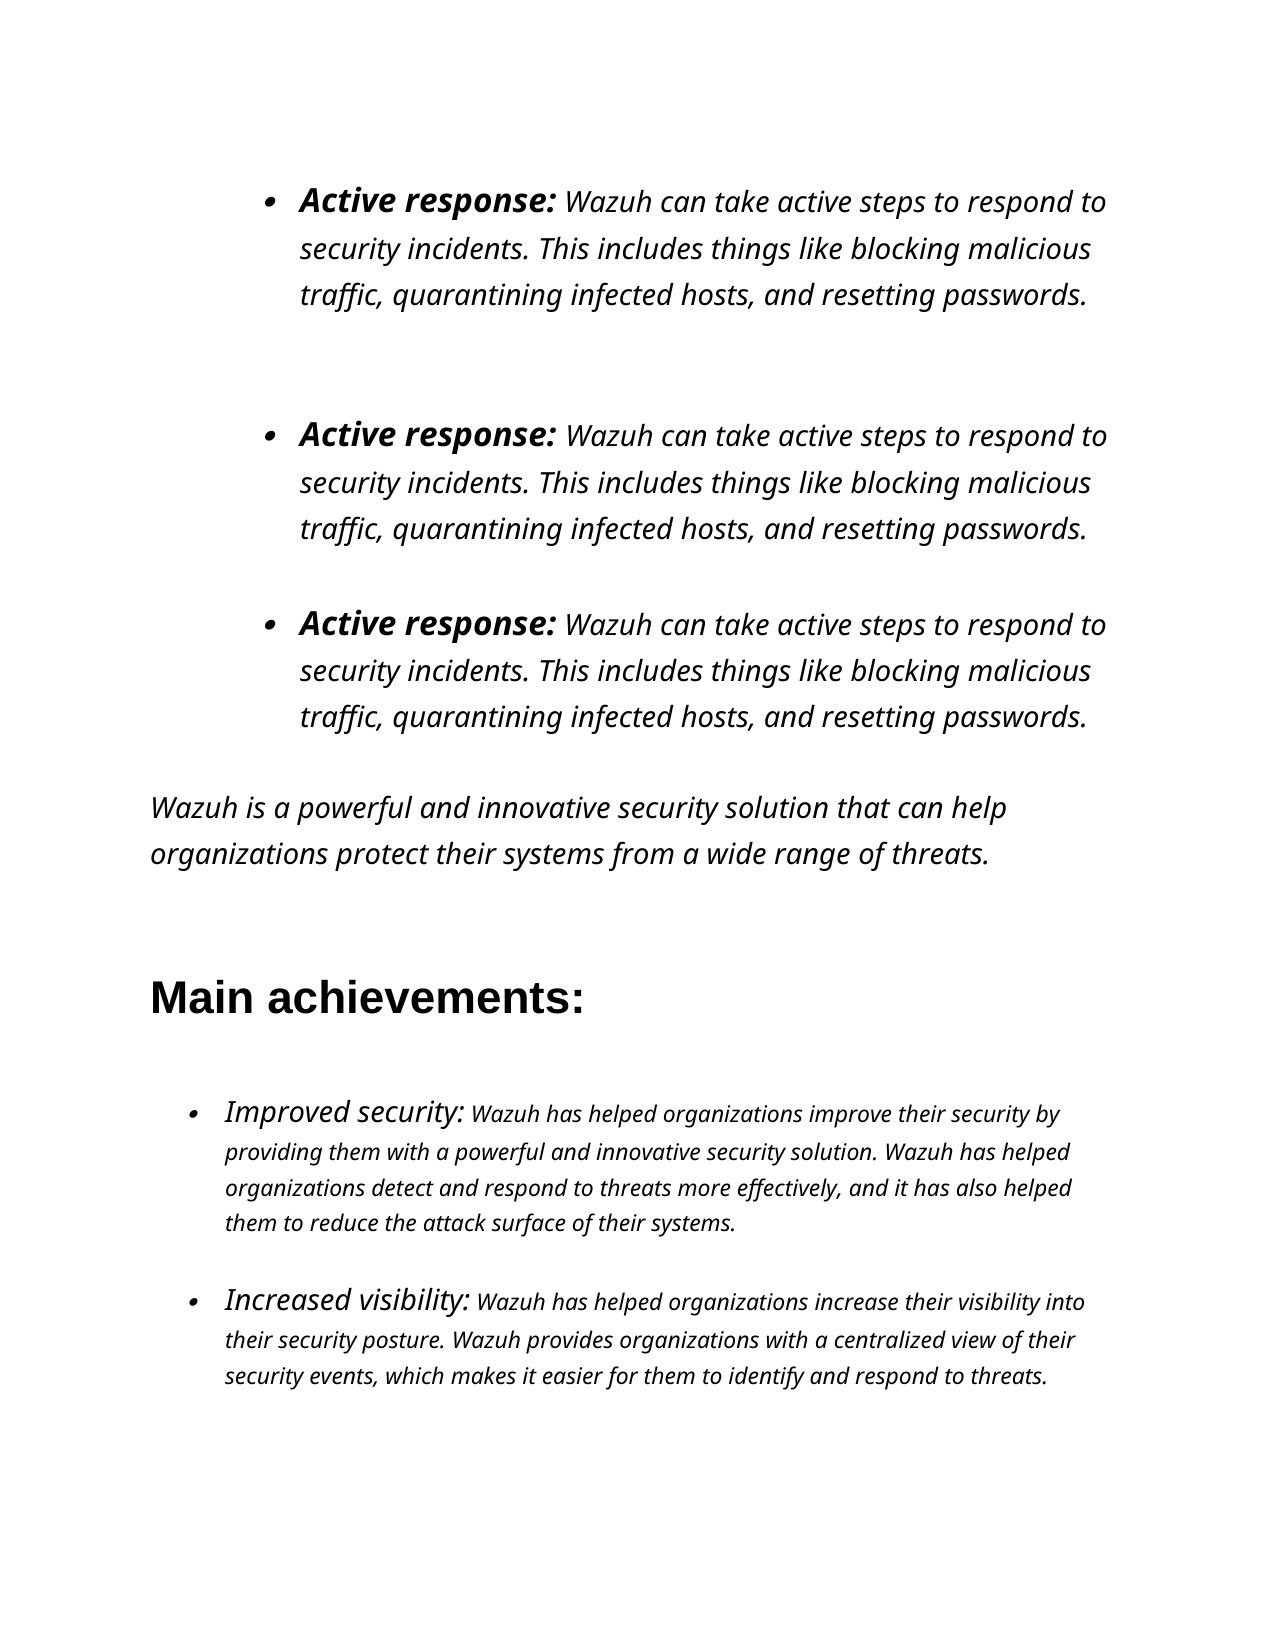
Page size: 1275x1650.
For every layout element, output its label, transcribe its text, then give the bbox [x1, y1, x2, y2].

text Main achievements: [150, 970, 1125, 1023]
list Active response: Wazuh can take active steps to respond to security incidents. This includes things like blocking malicious traffic, quarantining infected hosts, and resetting passwords. [262, 411, 1125, 548]
list Active response: Wazuh can take active steps to respond to security incidents. This includes things like blocking malicious traffic, quarantining infected hosts, and resetting passwords. [262, 599, 1125, 736]
list Active response: Wazuh can take active steps to respond to security incidents. This includes things like blocking malicious traffic, quarantining infected hosts, and resetting passwords. [262, 177, 1125, 314]
text Wazuh is a powerful and innovative security solution that can help organizations protect their systems from a wide range of threats. [150, 788, 1125, 873]
list Improved security: Wazuh has helped organizations improve their security by providing them with a powerful and innovative security solution. Wazuh has helped organizations detect and respond to threats more effectively, and it has also helped them to reduce the attack surface of their systems. [187, 1091, 1125, 1239]
list Increased visibility: Wazuh has helped organizations increase their visibility into their security posture. Wazuh provides organizations with a centralized view of their security events, which makes it easier for them to identify and respond to threats. [187, 1279, 1125, 1391]
